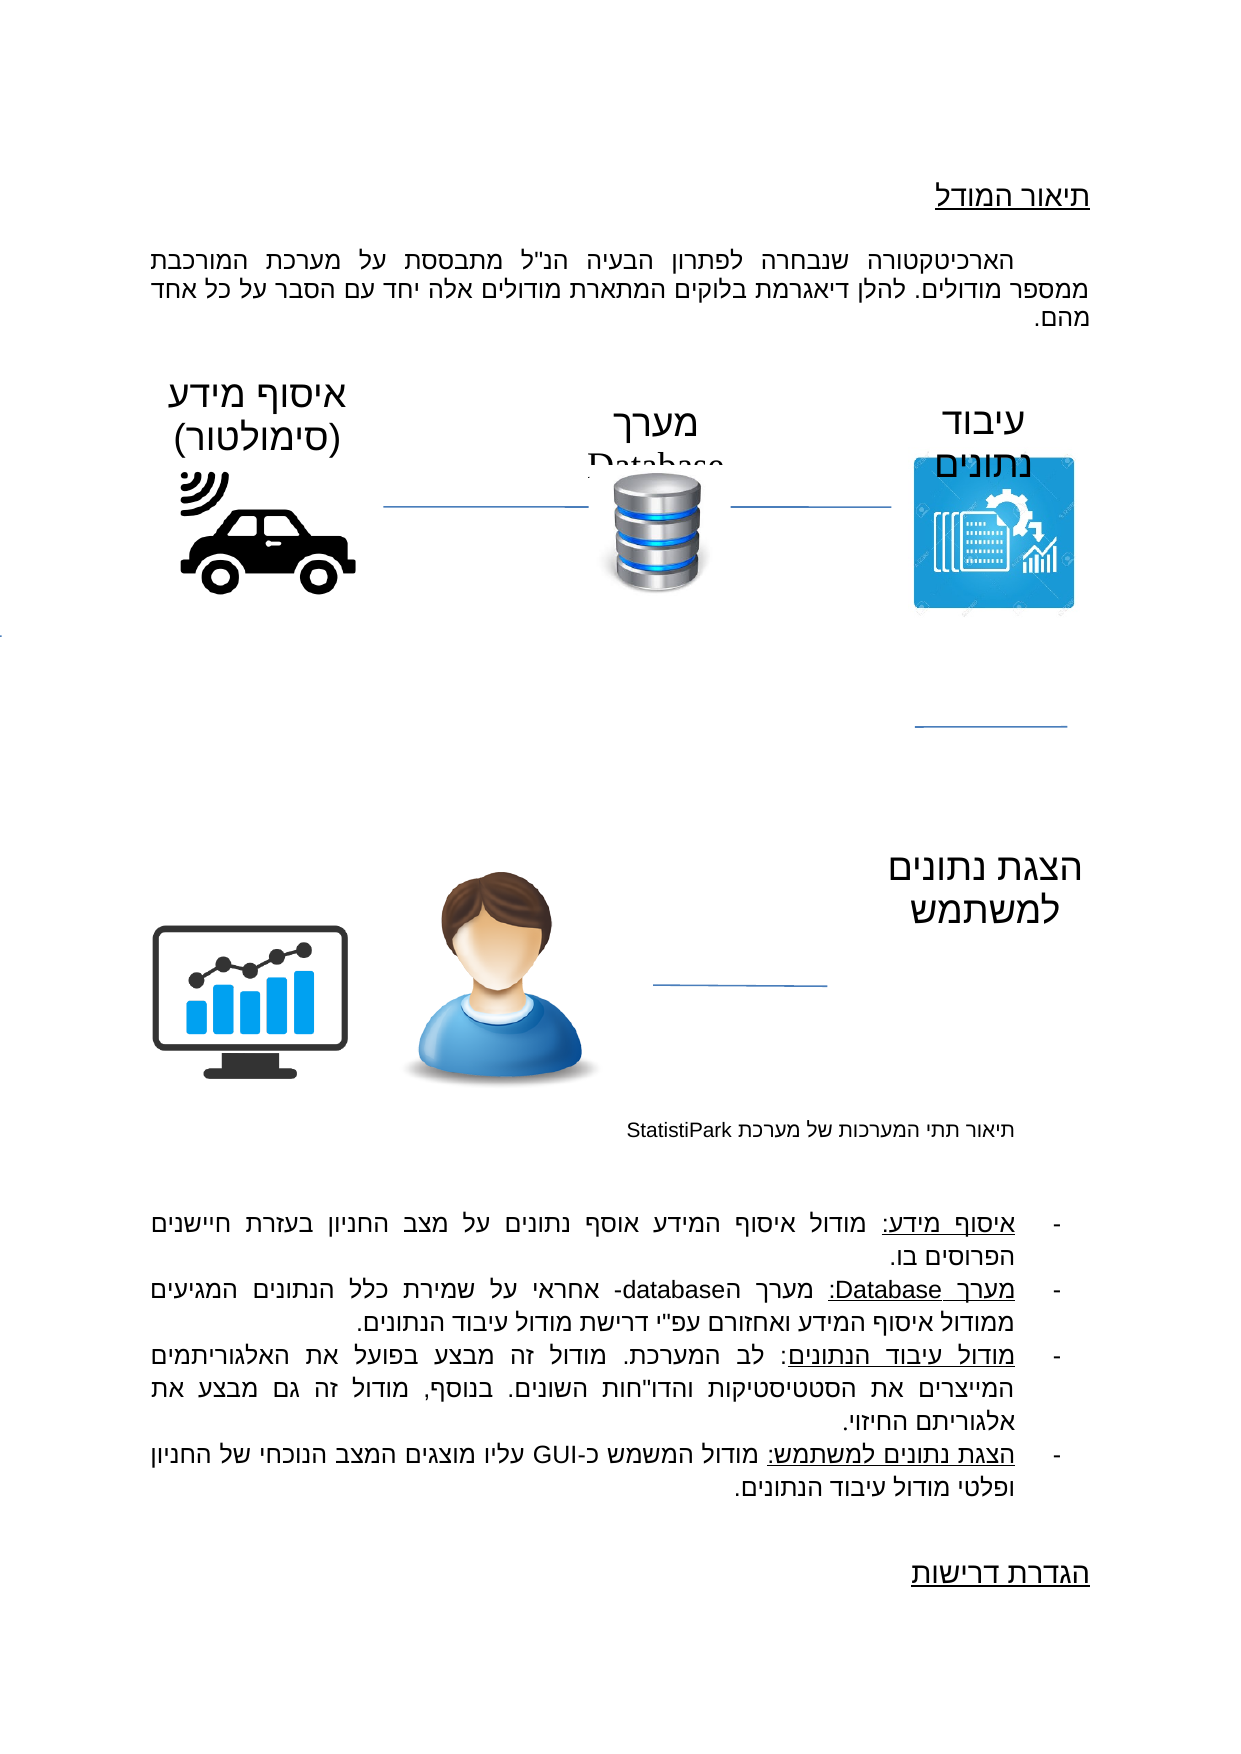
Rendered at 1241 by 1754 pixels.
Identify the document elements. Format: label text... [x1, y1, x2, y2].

list מודול עיבוד הנתונים: לב המערכת. מודול זה מבצע בפועל את האלגוריתמים המייצרים את הסטטיסטיקות והדו"חות השונים. בנוסף, מודול זה גם מבצע את אלגוריתם החיזוי. [150, 1341, 1053, 1436]
picture [180, 456, 356, 620]
list תיאור תתי המערכות של מערכת StatistiPark [150, 1118, 1015, 1142]
text הגדרת דרישות [150, 1556, 1090, 1589]
list איסוף מידע: מודול איסוף המידע אוסף נתונים על מצב החניון בעזרת חיישנים הפרוסים בו. [150, 1209, 1053, 1271]
picture [150, 902, 350, 1102]
list הצגת נתונים למשתמש: מודול המשמש כ-GUI עליו מוצגים המצב הנוכחי של החניון ופלטי מודול עיבוד הנתונים. [150, 1440, 1053, 1502]
text תיאור המודל [150, 179, 1090, 212]
picture [908, 447, 1080, 620]
picture [393, 872, 609, 1089]
list מערך Database: מערך הdatabase- אחראי על שמירת כלל הנתונים המגיעים ממודול איסוף המידע ואחזורם עפ"י דרישת מודול עיבוד הנתונים. [150, 1275, 1053, 1337]
text הארכיטקטורה שנבחרה לפתרון הבעיה הנ"ל מתבססת על מערכת המורכבת ממספר מודולים. להלן דיאגרמת בלוקים המתארת מודולים אלה יחד עם הסבר על כל אחד מהם. [150, 246, 1090, 332]
picture [589, 465, 724, 600]
